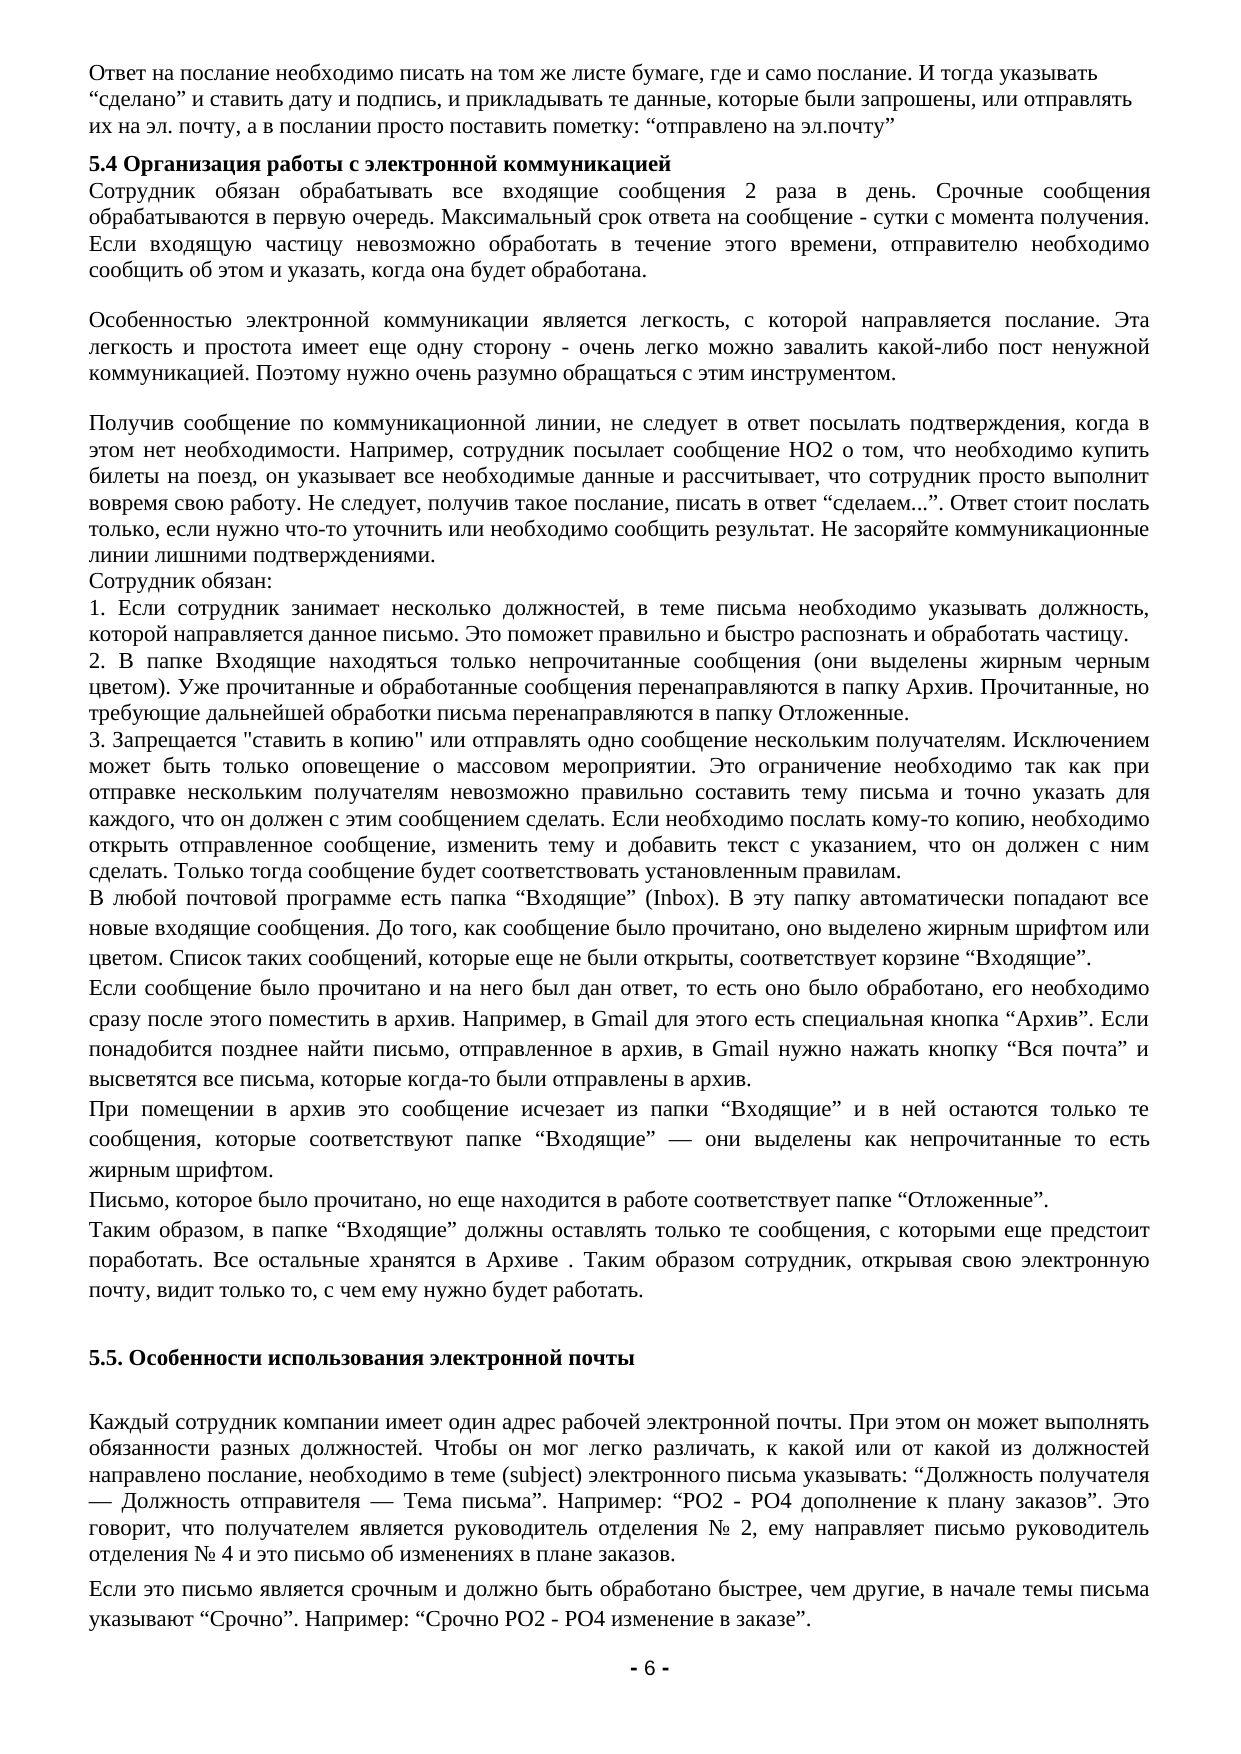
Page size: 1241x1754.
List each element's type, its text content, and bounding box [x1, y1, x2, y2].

text Сотрудник обязан: [88, 568, 1152, 594]
text 2. В папке Входящие находяться только непрочитанные сообщения (они выделены жирным черным цветом). Уже прочитанные и обработанные сообщения перенаправляются в папку Архив. Прочитанные, но требующие дальнейшей обработки письма перенаправляются в папку Отложенные. [88, 647, 1152, 726]
text Таким образом, в папке “Входящие” должны оставлять только те сообщения, с которыми еще предстоит поработать. Все остальные хранятся в Архиве . Таким образом сотрудник, открывая свою электронную почту, видит только то, с чем ему нужно будет работать. [88, 1216, 1152, 1303]
text 1. Если сотрудник занимает несколько должностей, в теме письма необходимо указывать должность, которой направляется данное письмо. Это поможет правильно и быстро распознать и обработать частицу. [88, 594, 1152, 647]
text Особенностью электронной коммуникации является легкость, с которой направляется послание. Эта легкость и простота имеет еще одну сторону - очень легко можно завалить какой-либо пост ненужной коммуникацией. Поэтому нужно очень разумно обращаться с этим инструментом. [88, 306, 1152, 385]
text В любой почтовой программе есть папка “Входящие” (Inbox). В эту папку автоматически попадают все новые входящие сообщения. До того, как сообщение было прочитано, оно выделено жирным шрифтом или цветом. Список таких сообщений, которые еще не были открыты, соответствует корзине “Входящие”. [88, 884, 1152, 971]
subtitle Каждый сотрудник компании имеет один адрес рабочей электронной почты. При этом он может выполнять обязанности разных должностей. Чтобы он мог легко различать, к какой или от какой из должностей направлено послание, необходимо в теме (subject) электронного письма указывать: “Должность получателя — Должность отправителя — Тема письма”. Например: “РО2 - РО4 дополнение к плану заказов”. Это говорит, что получателем является руководитель отделения № 2, ему направляет письмо руководитель отделения № 4 и это письмо об изменениях в плане заказов. [88, 1408, 1152, 1566]
subtitle 5.5. Особенности использования электронной почты [88, 1344, 1152, 1371]
text 5.4 Организация работы с электронной коммуникацией [88, 151, 1152, 177]
text Ответ на послание необходимо писать на том же листе бумаге, где и само послание. И тогда указывать “сделано” и ставить дату и подпись, и прикладывать те данные, которые были запрошены, или отправлять их на эл. почту, а в послании просто поставить пометку: “отправлено на эл.почту” [88, 59, 1152, 138]
text Если это письмо является срочным и должно быть обработано быстрее, чем другие, в начале темы письма указывают “Срочно”. Например: “Срочно РО2 - РО4 изменение в заказе”. [88, 1574, 1152, 1631]
text Если сообщение было прочитано и на него был дан ответ, то есть оно было обработано, его необходимо сразу после этого поместить в архив. Например, в Gmail для этого есть специальная кнопка “Архив”. Если понадобится позднее найти письмо, отправленное в архив, в Gmail нужно нажать кнопку “Вся почта” и высветятся все письма, которые когда-то были отправлены в архив. [88, 974, 1152, 1091]
text 3. Запрещается "ставить в копию" или отправлять одно сообщение нескольким получателям. Исключением может быть только оповещение о массовом мероприятии. Это ограничение необходимо так как при отправке нескольким получателям невозможно правильно составить тему письма и точно указать для каждого, что он должен с этим сообщением сделать. Если необходимо послать кому-то копию, необходимо открыть отправленное сообщение, изменить тему и добавить текст с указанием, что он должен с ним сделать. Только тогда сообщение будет соответствовать установленным правилам. [88, 726, 1152, 884]
text Письмо, которое было прочитано, но еще находится в работе соответствует папке “Отложенные”. [88, 1186, 1152, 1212]
text Получив сообщение по коммуникационной линии, не следует в ответ посылать подтверждения, когда в этом нет необходимости. Например, сотрудник посылает сообщение НО2 о том, что необходимо купить билеты на поезд, он указывает все необходимые данные и рассчитывает, что сотрудник просто выполнит вовремя свою работу. Не следует, получив такое послание, писать в ответ “сделаем...”. Ответ стоит послать только, если нужно что-то уточнить или необходимо сообщить результат. Не засоряйте коммуникационные линии лишними подтверждениями. [88, 409, 1152, 568]
text При помещении в архив это сообщение исчезает из папки “Входящие” и в ней остаются только те сообщения, которые соответствуют папке “Входящие” — они выделены как непрочитанные то есть жирным шрифтом. [88, 1095, 1152, 1182]
text Сотрудник обязан обрабатывать все входящие сообщения 2 раза в день. Срочные сообщения обрабатываются в первую очередь. Максимальный срок ответа на сообщение - сутки с момента получения. Если входящую частицу невозможно обработать в течение этого времени, отправителю необходимо сообщить об этом и указать, когда она будет обработана. [88, 177, 1152, 282]
